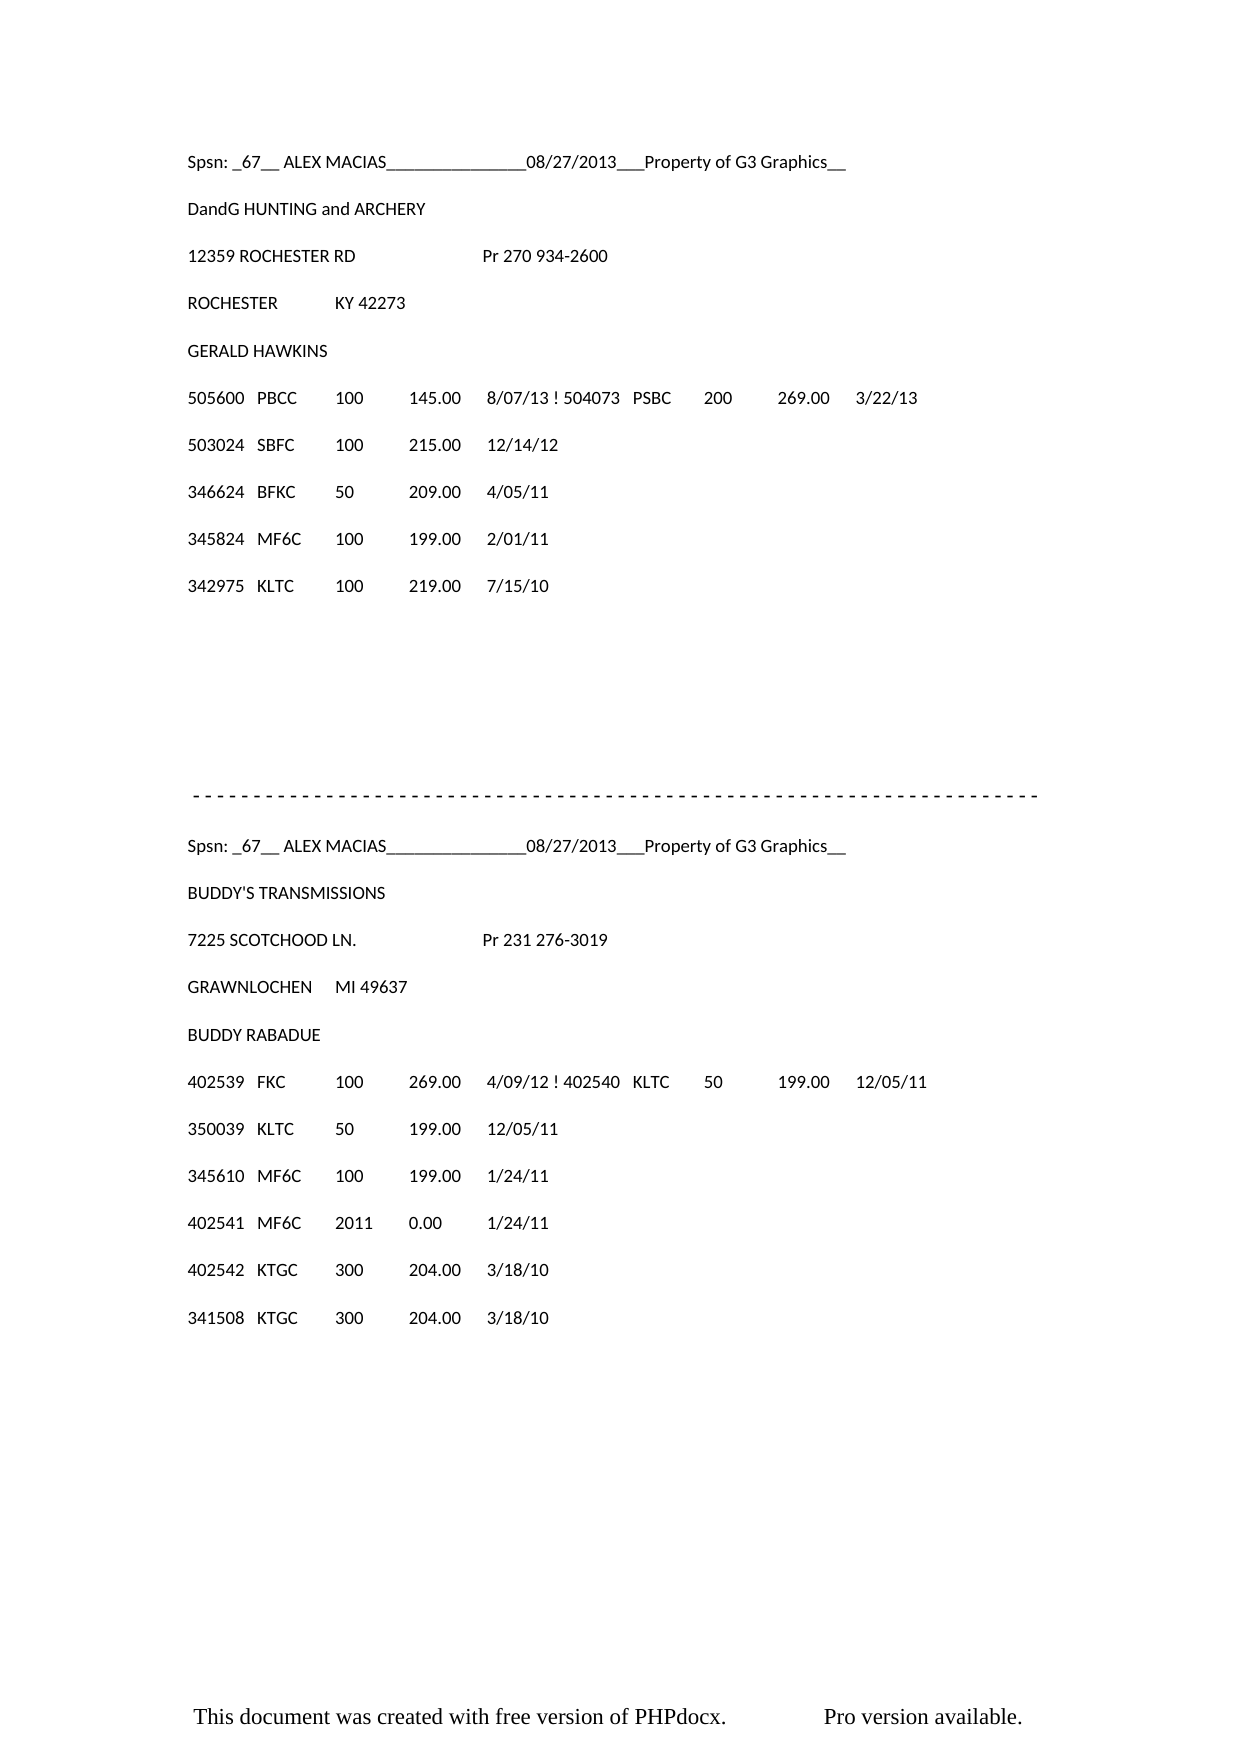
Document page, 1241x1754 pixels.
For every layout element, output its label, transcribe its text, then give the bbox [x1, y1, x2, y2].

text - - - - - - - - - - - - - - - - - - - - - - - - - - - - - - - - - - - - - - - - - - - - - - - - - - - - - - - - - - - - - - - - - - - - - - [187, 781, 1053, 809]
text Spsn: _67__ ALEX MACIAS_______________08/27/2013___Property of G3 Graphics__ [187, 150, 1053, 173]
text 505600 PBCC 100 145.00 8/07/13 ! 504073 PSBC 200 269.00 3/22/13 [187, 386, 1053, 409]
text GERALD HAWKINS [187, 339, 1053, 362]
text 350039 KLTC 50 199.00 12/05/11 [187, 1117, 1053, 1140]
text BUDDY'S TRANSMISSIONS [187, 881, 1053, 904]
text 402542 KTGC 300 204.00 3/18/10 [187, 1259, 1053, 1282]
text GRAWNLOCHEN MI 49637 [187, 976, 1053, 998]
text Spsn: _67__ ALEX MACIAS_______________08/27/2013___Property of G3 Graphics__ [187, 834, 1053, 857]
text BUDDY RABADUE [187, 1023, 1053, 1046]
text 345610 MF6C 100 199.00 1/24/11 [187, 1164, 1053, 1187]
text 402541 MF6C 2011 0.00 1/24/11 [187, 1211, 1053, 1234]
text 345824 MF6C 100 199.00 2/01/11 [187, 527, 1053, 550]
text ROCHESTER KY 42273 [187, 292, 1053, 314]
text 346624 BFKC 50 209.00 4/05/11 [187, 480, 1053, 503]
text 341508 KTGC 300 204.00 3/18/10 [187, 1306, 1053, 1329]
text 503024 SBFC 100 215.00 12/14/12 [187, 433, 1053, 456]
text DandG HUNTING and ARCHERY [187, 197, 1053, 220]
text 342975 KLTC 100 219.00 7/15/10 [187, 575, 1053, 598]
text 402539 FKC 100 269.00 4/09/12 ! 402540 KLTC 50 199.00 12/05/11 [187, 1070, 1053, 1093]
text 12359 ROCHESTER RD Pr 270 934-2600 [187, 244, 1053, 267]
text 7225 SCOTCHOOD LN. Pr 231 276-3019 [187, 928, 1053, 951]
